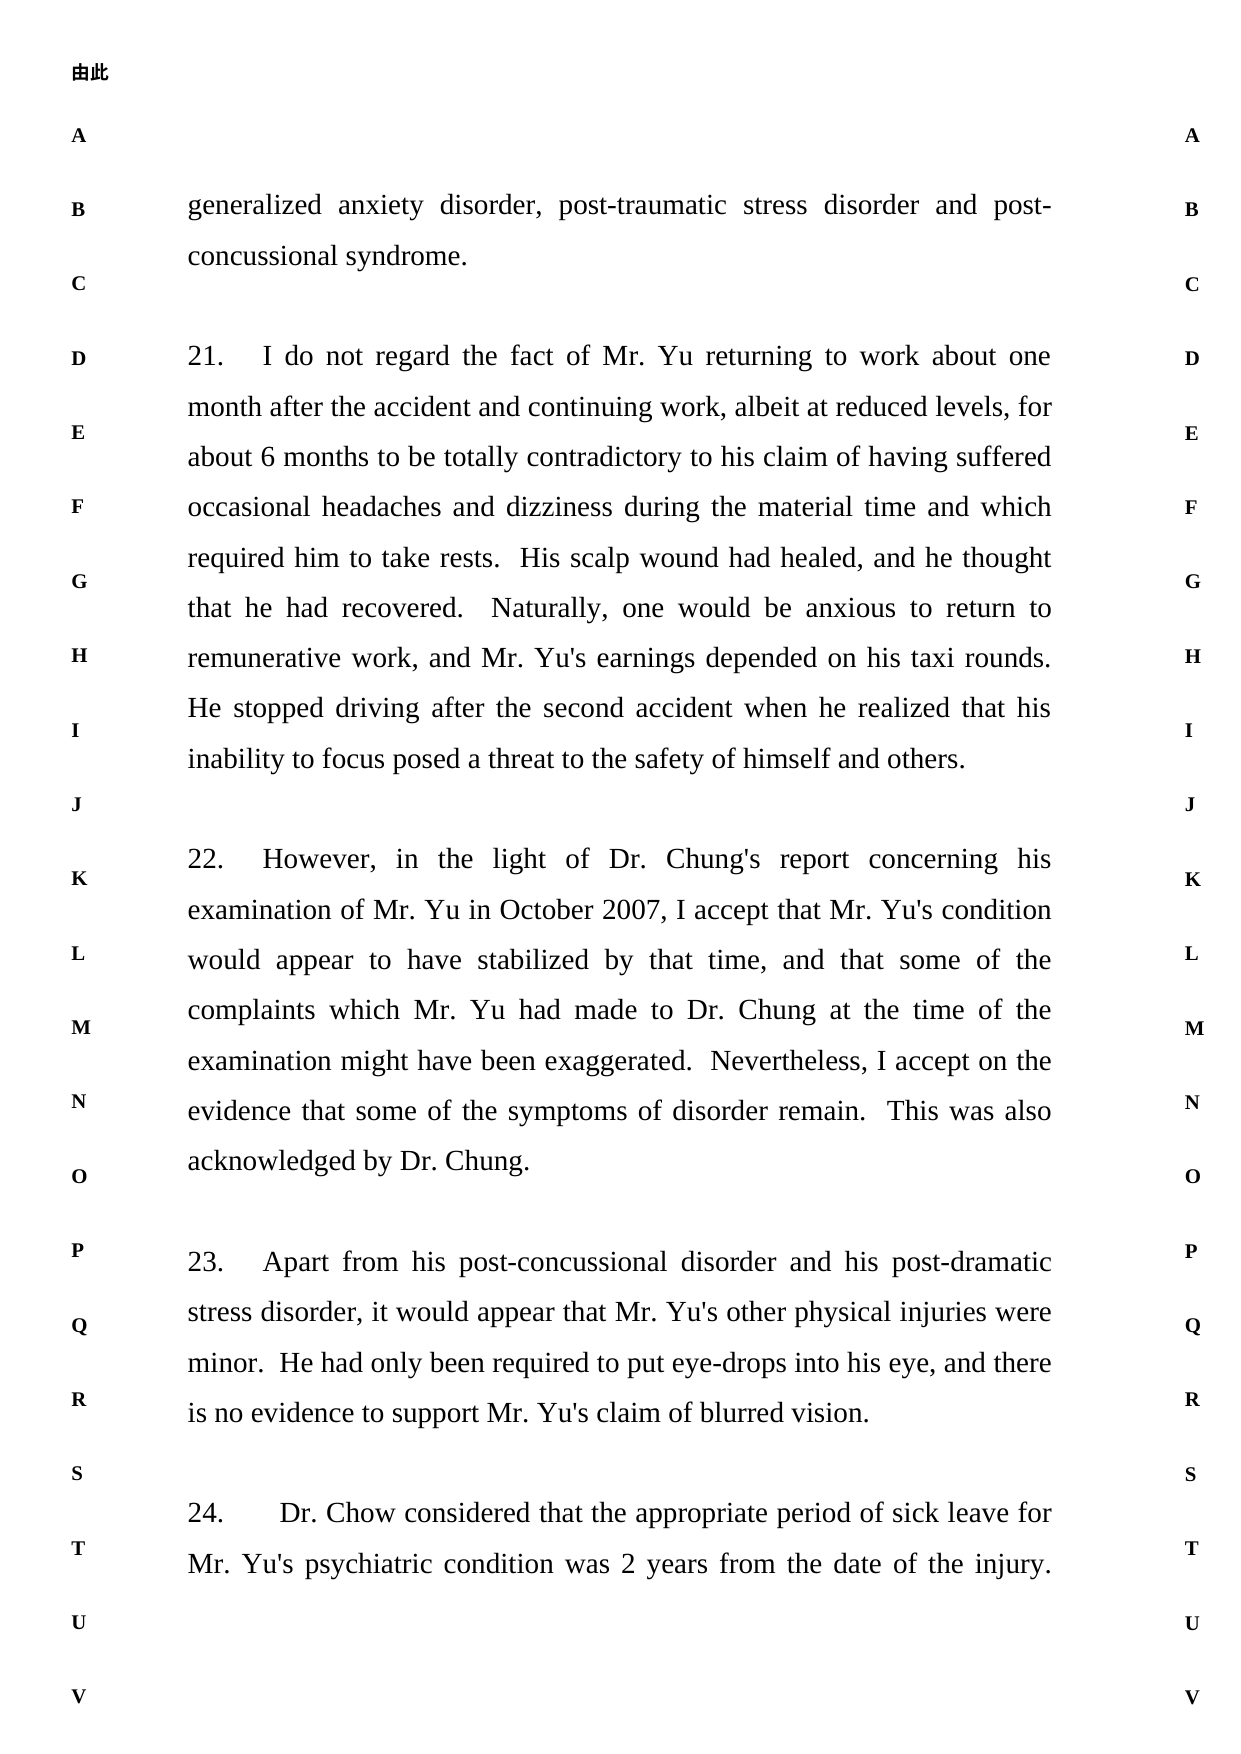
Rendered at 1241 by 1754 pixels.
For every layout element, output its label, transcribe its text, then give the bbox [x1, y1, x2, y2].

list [187, 1496, 1053, 1579]
list I do not regard the fact of Mr. Yu returning to work about one month after the accident and continuing work, albeit at reduced levels, for about 6 months to be totally contradictory to his claim of having suffered occasional headaches and dizziness during the material time and which required him to take rests. His scalp wound had healed, and he thought that he had recovered. Naturally, one would be anxious to return to remunerative work, and Mr. Yu's earnings depended on his taxi rounds. He stopped driving after the second accident when he realized that his inability to focus posed a threat to the safety of himself and others. [187, 338, 1053, 774]
list Apart from his post-concussional disorder and his post-dramatic stress disorder, it would appear that Mr. Yu's other physical injuries were minor. He had only been required to put eye-drops into his eye, and there is no evidence to support Mr. Yu's claim of blurred vision. [187, 1244, 1053, 1428]
list However, in the light of Dr. Chung's report concerning his examination of Mr. Yu in October 2007, I accept that Mr. Yu's condition would appear to have stabilized by that time, and that some of the complaints which Mr. Yu had made to Dr. Chung at the time of the examination might have been exaggerated. Nevertheless, I accept on the evidence that some of the symptoms of disorder remain. This was also acknowledged by Dr. Chung. [187, 842, 1053, 1177]
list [187, 187, 1053, 271]
